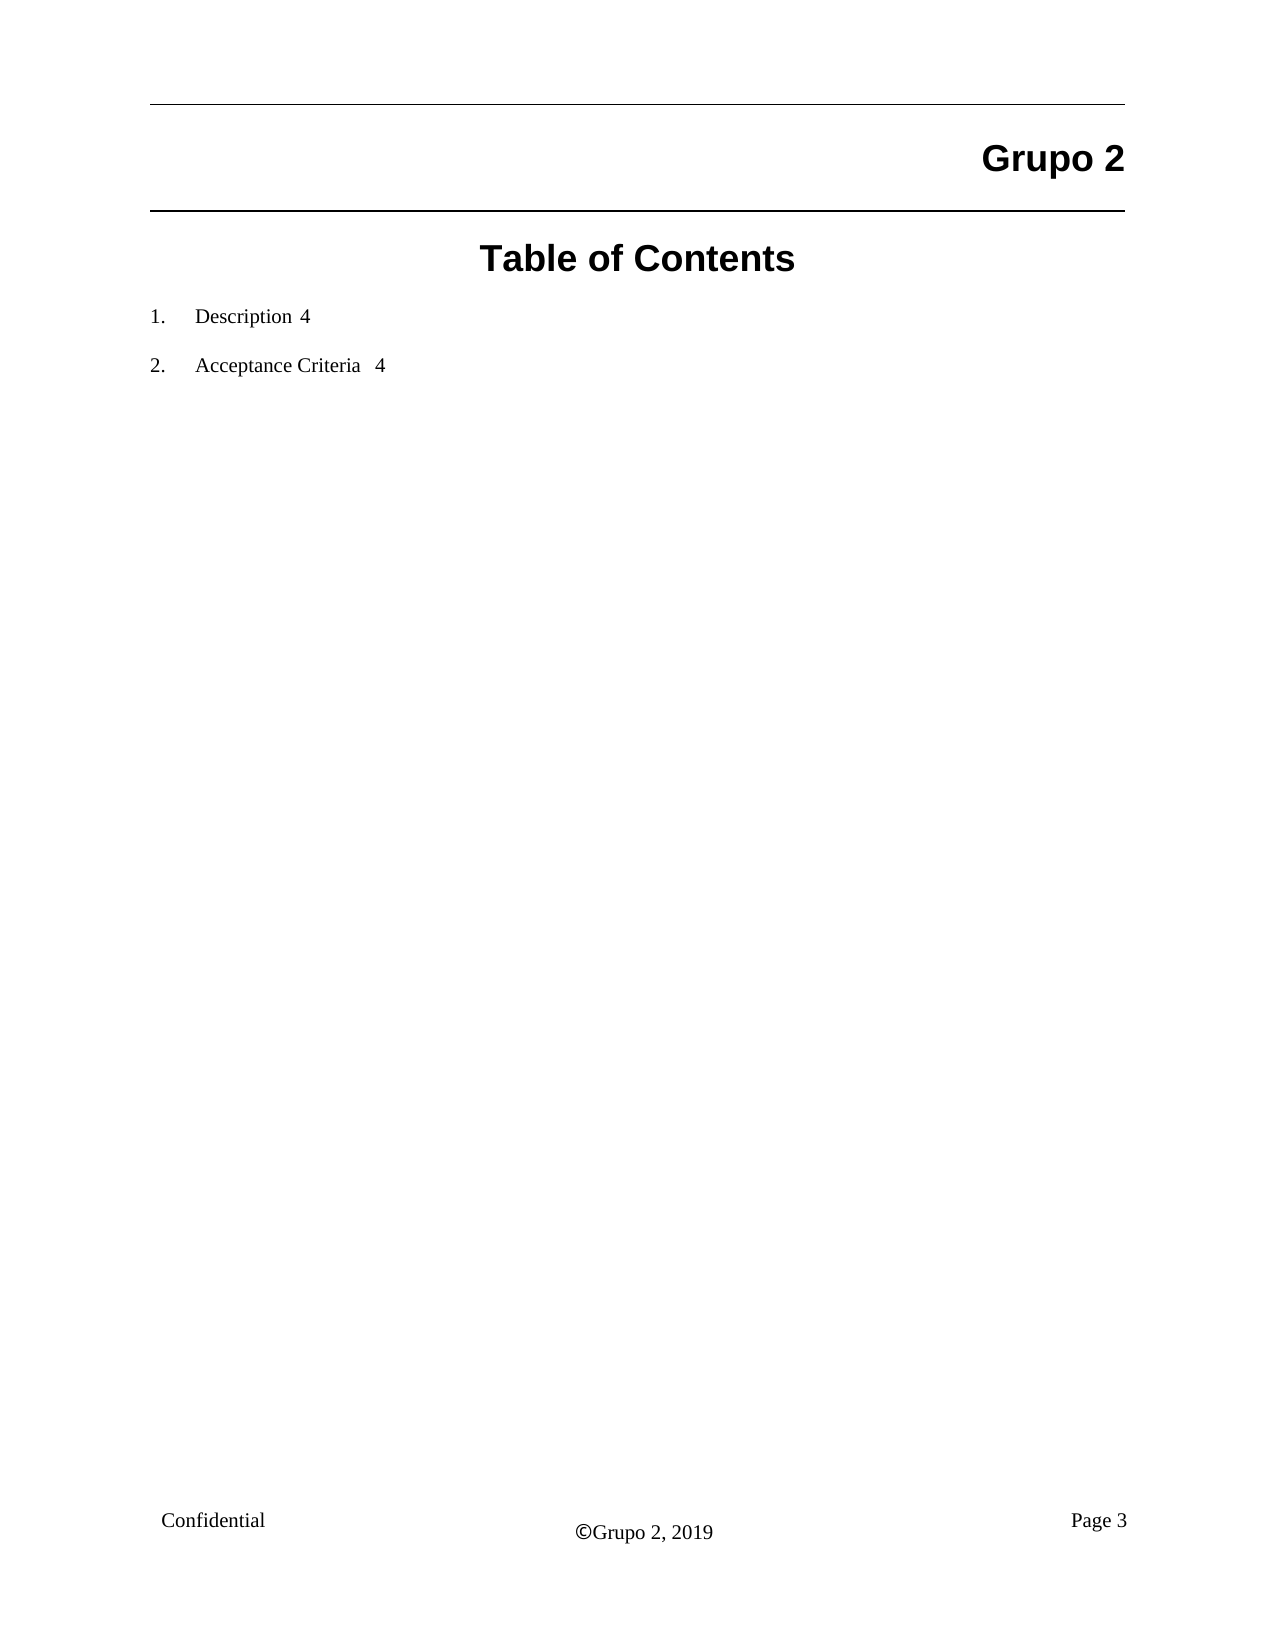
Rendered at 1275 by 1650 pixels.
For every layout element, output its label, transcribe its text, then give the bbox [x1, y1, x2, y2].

title Table of Contents [150, 236, 1125, 279]
